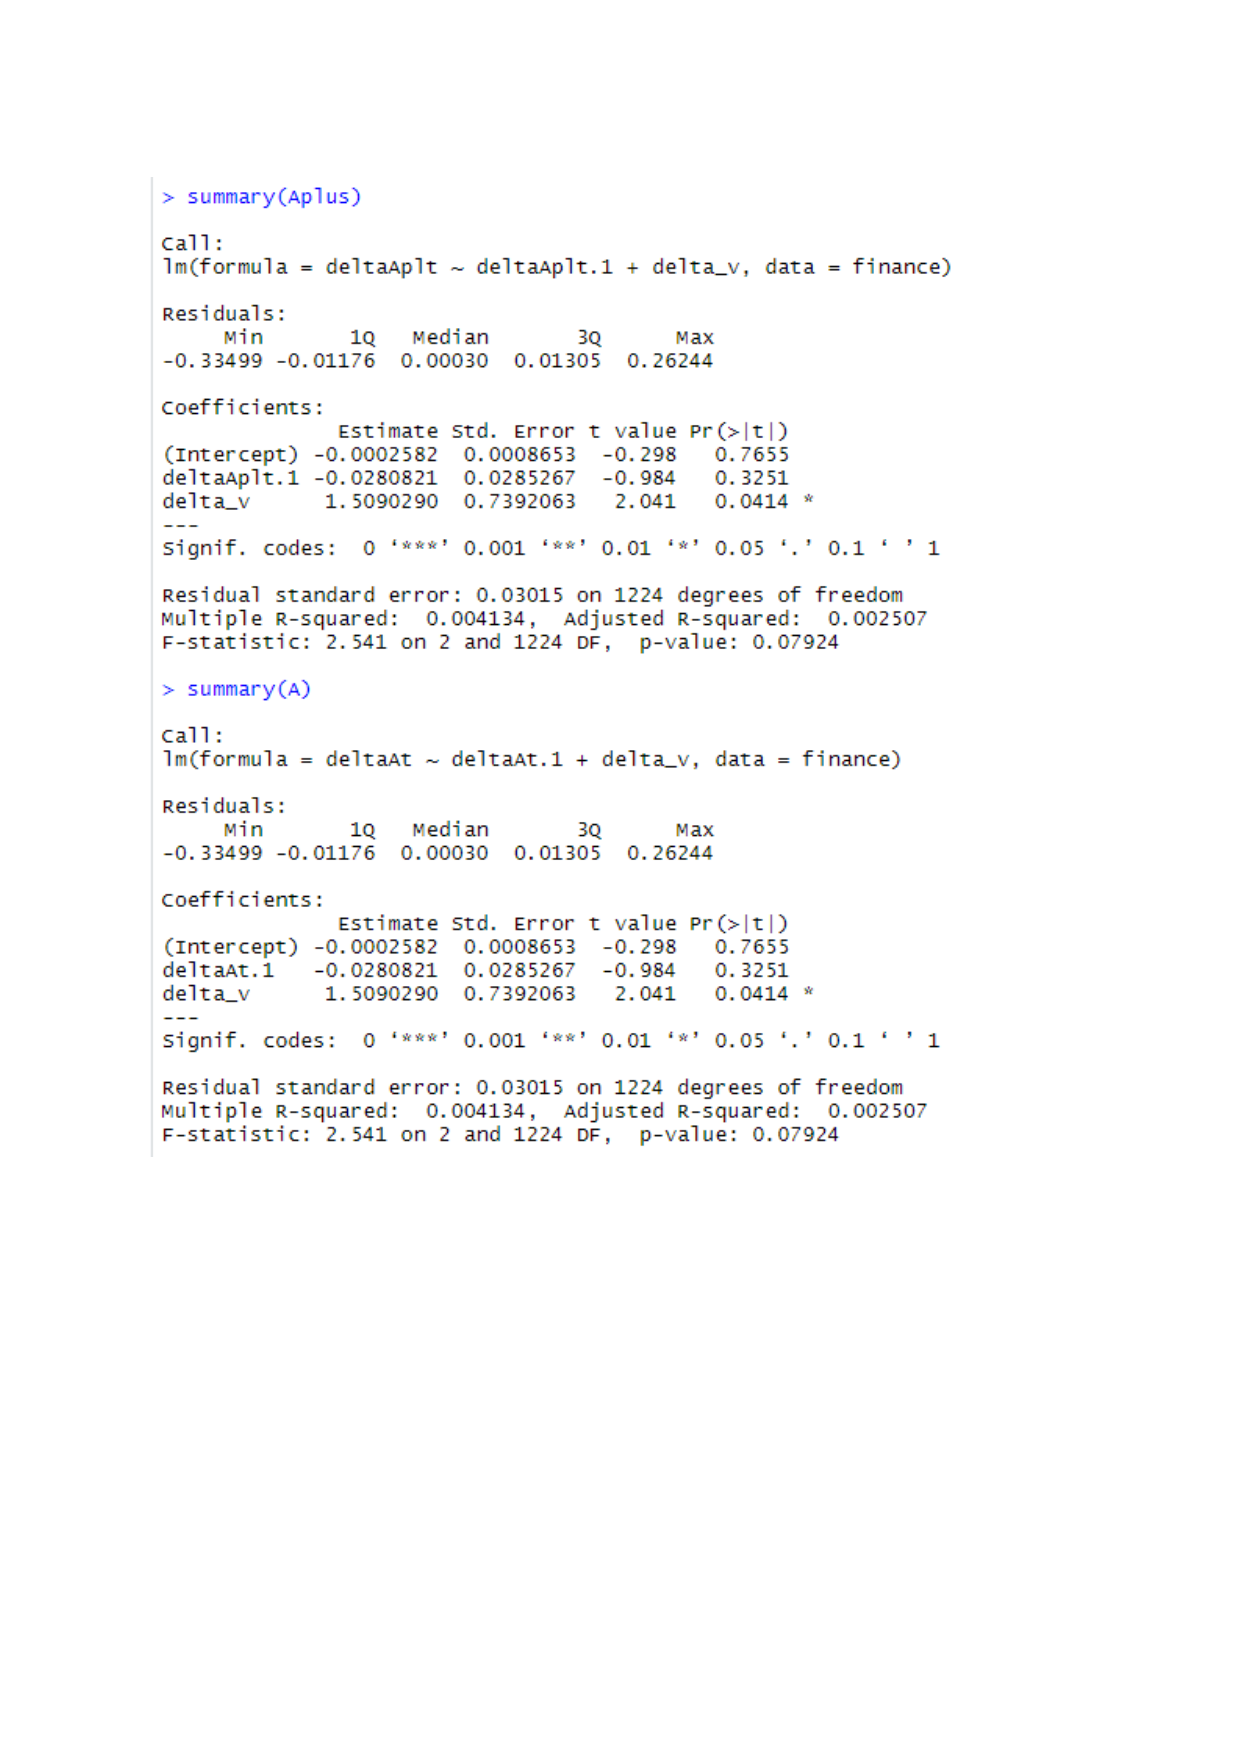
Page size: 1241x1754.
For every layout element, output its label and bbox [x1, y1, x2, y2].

picture [150, 177, 1010, 1157]
